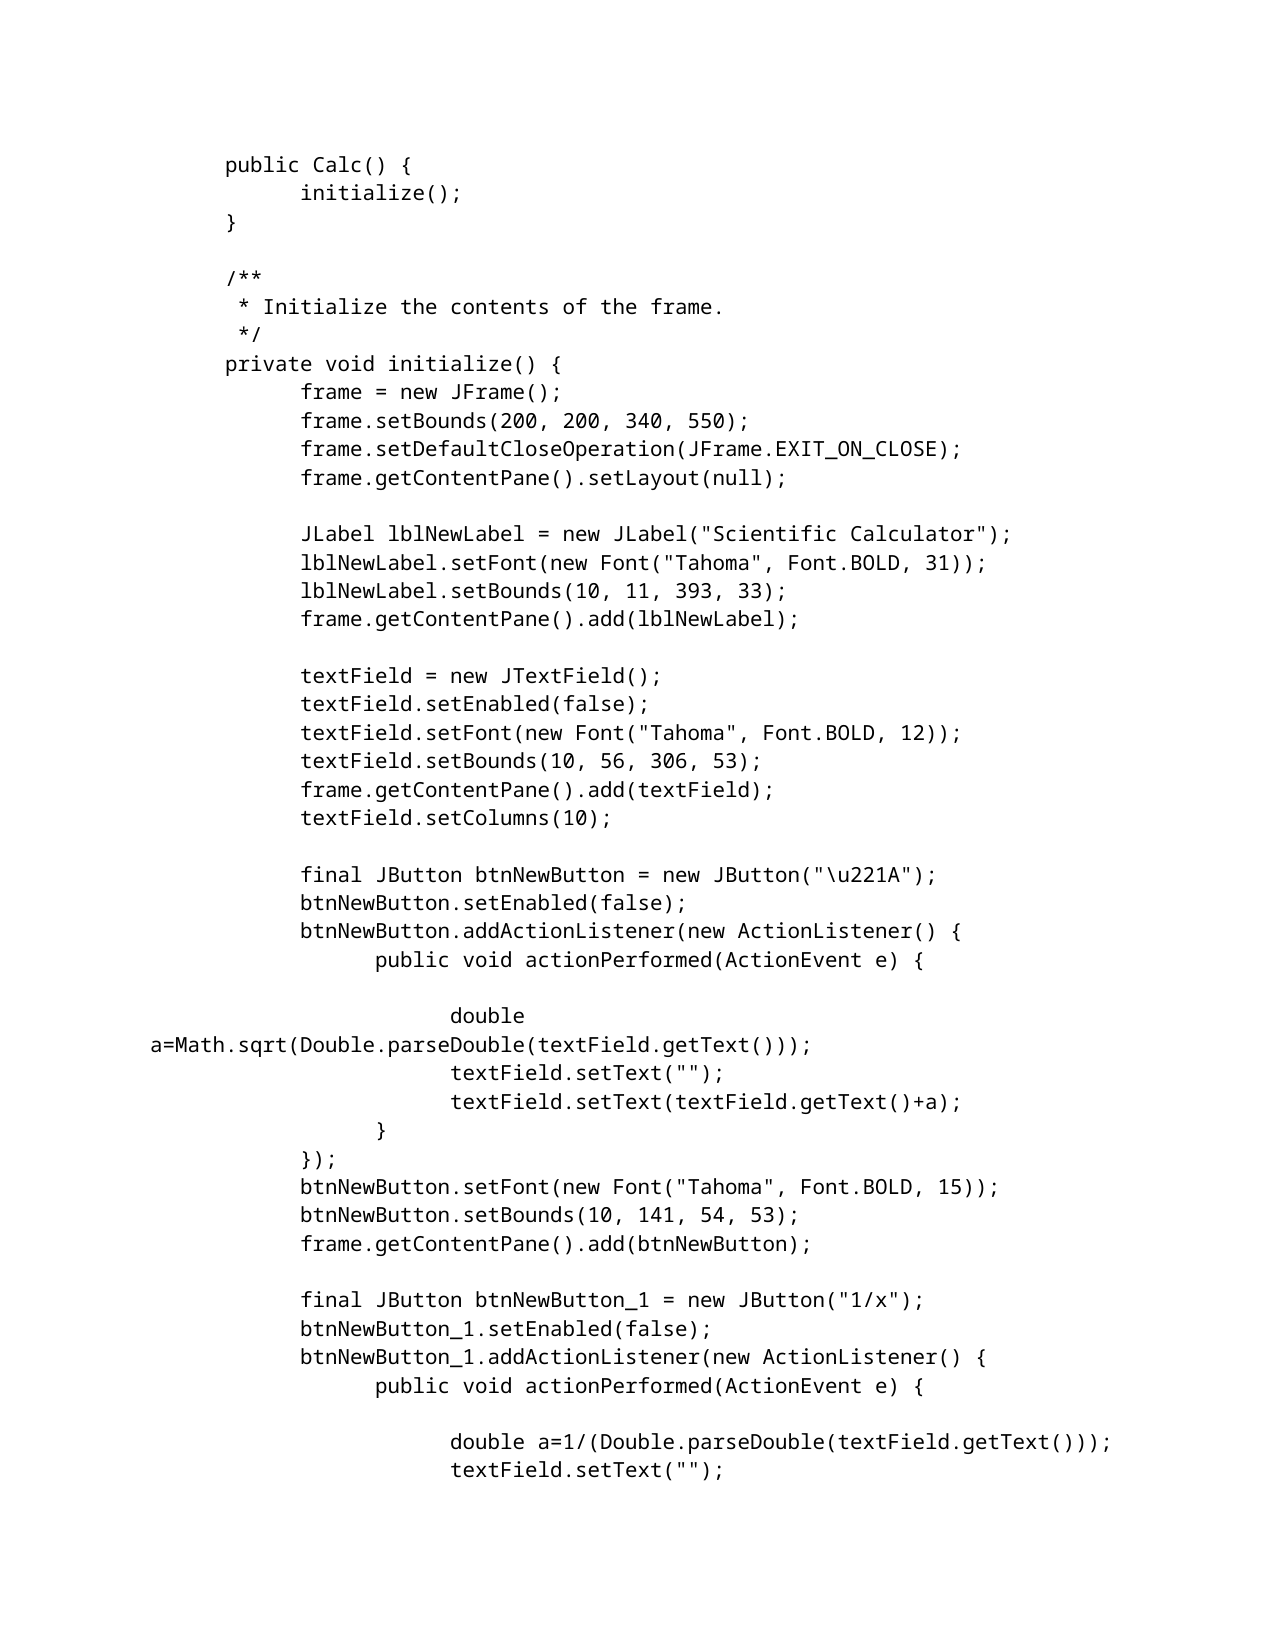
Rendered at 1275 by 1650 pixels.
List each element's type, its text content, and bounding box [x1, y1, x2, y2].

text } [150, 1115, 1125, 1144]
text btnNewButton.setEnabled(false); [150, 888, 1125, 917]
text /** [150, 264, 1125, 292]
text textField.setFont(new Font("Tahoma", Font.BOLD, 12)); [150, 718, 1125, 746]
text frame = new JFrame(); [150, 377, 1125, 406]
text btnNewButton_1.setEnabled(false); [150, 1314, 1125, 1342]
text public void actionPerformed(ActionEvent e) { [150, 945, 1125, 973]
text final JButton btnNewButton = new JButton("\u221A"); [150, 860, 1125, 888]
text private void initialize() { [150, 349, 1125, 377]
text textField = new JTextField(); [150, 661, 1125, 689]
text frame.setBounds(200, 200, 340, 550); [150, 406, 1125, 434]
text double a=Math.sqrt(Double.parseDouble(textField.getText())); [150, 1001, 1125, 1058]
text frame.getContentPane().add(textField); [150, 775, 1125, 803]
text public void actionPerformed(ActionEvent e) { [150, 1371, 1125, 1399]
text lblNewLabel.setFont(new Font("Tahoma", Font.BOLD, 31)); [150, 548, 1125, 576]
text JLabel lblNewLabel = new JLabel("Scientific Calculator"); [150, 519, 1125, 548]
text textField.setBounds(10, 56, 306, 53); [150, 746, 1125, 775]
text final JButton btnNewButton_1 = new JButton("1/x"); [150, 1285, 1125, 1314]
text textField.setText(textField.getText()+a); [150, 1087, 1125, 1115]
text btnNewButton.setBounds(10, 141, 54, 53); [150, 1201, 1125, 1229]
text btnNewButton.addActionListener(new ActionListener() { [150, 917, 1125, 945]
text btnNewButton.setFont(new Font("Tahoma", Font.BOLD, 15)); [150, 1172, 1125, 1201]
text frame.setDefaultCloseOperation(JFrame.EXIT_ON_CLOSE); [150, 434, 1125, 463]
text } [150, 207, 1125, 235]
text */ [150, 321, 1125, 349]
text public Calc() { [150, 150, 1125, 178]
text }); [150, 1144, 1125, 1172]
text initialize(); [150, 178, 1125, 207]
text frame.getContentPane().setLayout(null); [150, 463, 1125, 491]
text lblNewLabel.setBounds(10, 11, 393, 33); [150, 576, 1125, 604]
text textField.setText(""); [150, 1058, 1125, 1087]
text btnNewButton_1.addActionListener(new ActionListener() { [150, 1342, 1125, 1371]
text * Initialize the contents of the frame. [150, 292, 1125, 321]
text frame.getContentPane().add(btnNewButton); [150, 1229, 1125, 1257]
text frame.getContentPane().add(lblNewLabel); [150, 604, 1125, 633]
text double a=1/(Double.parseDouble(textField.getText())); [150, 1427, 1125, 1456]
text textField.setColumns(10); [150, 803, 1125, 832]
text textField.setText(""); [150, 1456, 1125, 1484]
text textField.setEnabled(false); [150, 689, 1125, 718]
